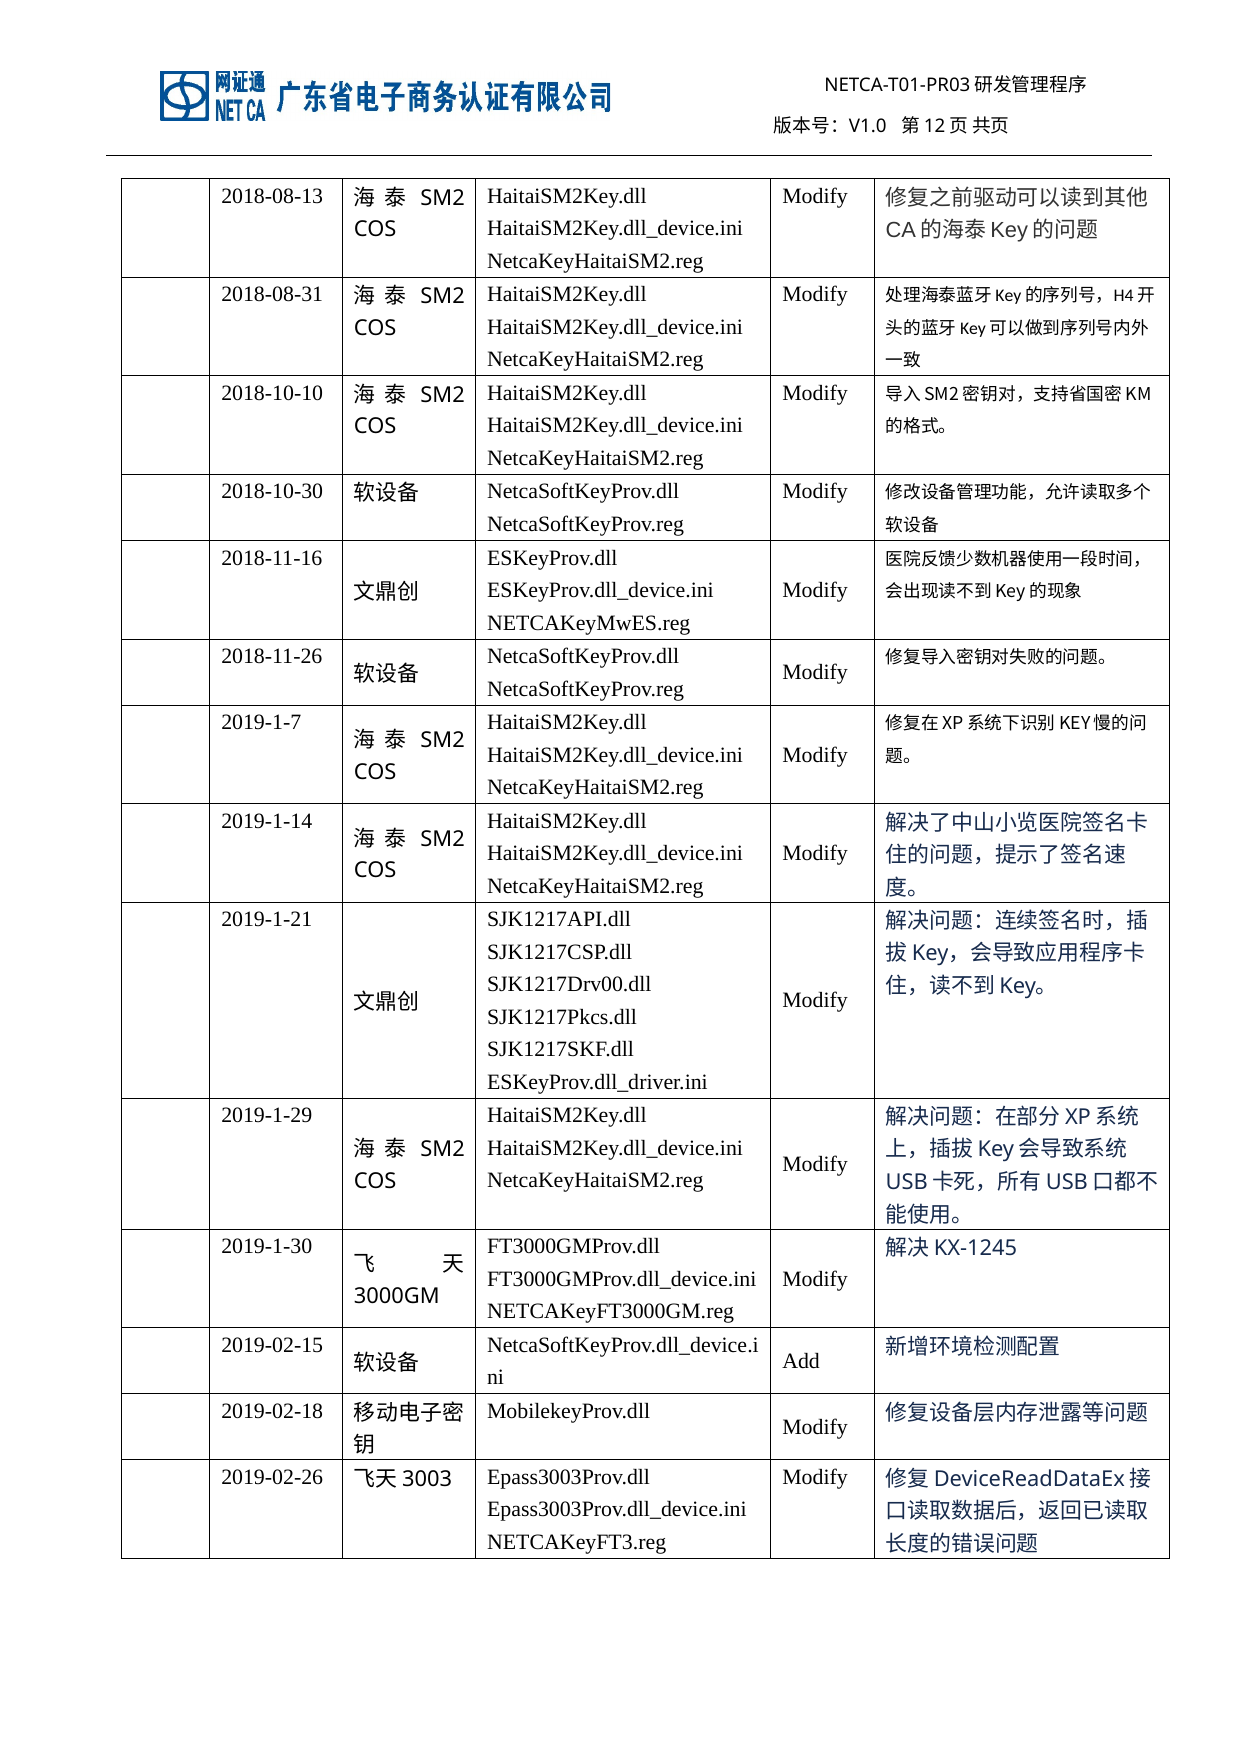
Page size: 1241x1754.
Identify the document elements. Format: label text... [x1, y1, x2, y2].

table_cell 解决问题：连续签名时，插拔Key，会导致应用程序卡住，读不到Key。 [875, 903, 1169, 1098]
table_cell MobilekeyProv.dll [476, 1394, 770, 1459]
table_cell NetcaSoftKeyProv.dll NetcaSoftKeyProv.reg [476, 475, 770, 540]
table_cell [122, 1394, 209, 1459]
table_cell ESKeyProv.dll ESKeyProv.dll_device.ini NETCAKeyMwES.reg [476, 541, 770, 638]
table_cell 修复在XP系统下识别KEY慢的问题。 [875, 706, 1169, 803]
table_cell [122, 1328, 209, 1393]
table_cell SJK1217API.dll SJK1217CSP.dll SJK1217Drv00.dll SJK1217Pkcs.dll SJK1217SKF.dll ESKeyProv.dll_driver.ini [476, 903, 770, 1098]
table_cell Modify [771, 475, 874, 540]
table_cell 2018-11-16 [210, 541, 342, 638]
table_cell [122, 804, 209, 902]
table_cell Modify [771, 376, 874, 474]
table_cell 2019-02-26 [210, 1460, 342, 1558]
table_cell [476, 1460, 770, 1558]
table_cell [122, 541, 209, 638]
table_cell 海泰SM2 COS [343, 1099, 475, 1229]
table_cell [122, 1230, 209, 1327]
table_cell 2019-02-18 [210, 1394, 342, 1459]
table_cell Modify [771, 640, 874, 704]
table_cell 处理海泰蓝牙Key的序列号，H4开头的蓝牙Key可以做到序列号内外一致 [875, 278, 1169, 375]
picture [160, 71, 611, 121]
table_cell [122, 278, 209, 375]
table_cell 飞天3003 [343, 1460, 475, 1558]
table_cell 海泰SM2 COS [343, 376, 475, 474]
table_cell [476, 179, 770, 277]
table_cell FT3000GMProv.dll FT3000GMProv.dll_device.ini NETCAKeyFT3000GM.reg [476, 1230, 770, 1327]
table_cell 2018-11-26 [210, 640, 342, 704]
table_cell 修复导入密钥对失败的问题。 [875, 640, 1169, 704]
table_cell 飞天3000GM [343, 1230, 475, 1327]
table_cell 2018-08-13 [210, 179, 342, 277]
table_cell 软设备 [343, 475, 475, 540]
table_cell [122, 179, 209, 277]
table_cell Modify [771, 1460, 874, 1558]
table_cell [122, 640, 209, 704]
table_cell 文鼎创 [343, 903, 475, 1098]
table_cell 2019-1-29 [210, 1099, 342, 1229]
table_cell 解决问题：在部分XP系统上，插拔Key会导致系统USB卡死，所有USB口都不能使用。 [875, 1099, 1169, 1229]
table_cell Modify [771, 278, 874, 375]
table_cell Add [771, 1328, 874, 1393]
table_cell 修复之前驱动可以读到其他CA的海泰Key的问题 [875, 179, 1169, 277]
table_cell Modify [771, 1394, 874, 1459]
table_cell 修复设备层内存泄露等问题 [875, 1394, 1169, 1459]
table_cell 修改设备管理功能，允许读取多个软设备 [875, 475, 1169, 540]
table_cell 海泰SM2 COS [343, 179, 475, 277]
table_cell [122, 376, 209, 474]
table_cell 导入SM2密钥对，支持省国密KM的格式。 [875, 376, 1169, 474]
table_cell [122, 706, 209, 803]
table_cell Modify [771, 1099, 874, 1229]
table_cell Modify [771, 179, 874, 277]
table_cell HaitaiSM2Key.dll HaitaiSM2Key.dll_device.ini NetcaKeyHaitaiSM2.reg [476, 804, 770, 902]
table_cell 新增环境检测配置 [875, 1328, 1169, 1393]
table_cell 海泰SM2 COS [343, 278, 475, 375]
table_cell HaitaiSM2Key.dll HaitaiSM2Key.dll_device.ini NetcaKeyHaitaiSM2.reg [476, 1099, 770, 1229]
table_cell 海泰SM2 COS [343, 804, 475, 902]
table_cell 2019-02-15 [210, 1328, 342, 1393]
table_cell HaitaiSM2Key.dll HaitaiSM2Key.dll_device.ini NetcaKeyHaitaiSM2.reg [476, 706, 770, 803]
table_cell 文鼎创 [343, 541, 475, 638]
table_cell [122, 475, 209, 540]
table_cell Modify [771, 903, 874, 1098]
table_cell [875, 1460, 1169, 1558]
table_cell 海泰SM2 COS [343, 706, 475, 803]
table_cell 医院反馈少数机器使用一段时间，会出现读不到Key的现象 [875, 541, 1169, 638]
table_cell HaitaiSM2Key.dll HaitaiSM2Key.dll_device.ini NetcaKeyHaitaiSM2.reg [476, 376, 770, 474]
table_cell 移动电子密钥 [343, 1394, 475, 1459]
table_cell Modify [771, 1230, 874, 1327]
table_cell Modify [771, 706, 874, 803]
table_cell 2018-10-10 [210, 376, 342, 474]
table_cell 软设备 [343, 640, 475, 704]
table_cell NetcaSoftKeyProv.dll_device.ini [476, 1328, 770, 1393]
table_cell 2019-1-21 [210, 903, 342, 1098]
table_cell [476, 278, 770, 375]
table_cell [122, 1099, 209, 1229]
table_cell 软设备 [343, 1328, 475, 1393]
table_cell Modify [771, 804, 874, 902]
table_cell 解决了中山小览医院签名卡住的问题，提示了签名速度。 [875, 804, 1169, 902]
table_cell 2019-1-30 [210, 1230, 342, 1327]
table_cell NetcaSoftKeyProv.dll NetcaSoftKeyProv.reg [476, 640, 770, 704]
table_cell 2018-08-31 [210, 278, 342, 375]
table_cell 2019-1-14 [210, 804, 342, 902]
table_cell 2019-1-7 [210, 706, 342, 803]
table_cell [122, 903, 209, 1098]
table_cell 解决KX-1245 [875, 1230, 1169, 1327]
table_cell 2018-10-30 [210, 475, 342, 540]
table_cell [122, 1460, 209, 1558]
table_cell Modify [771, 541, 874, 638]
